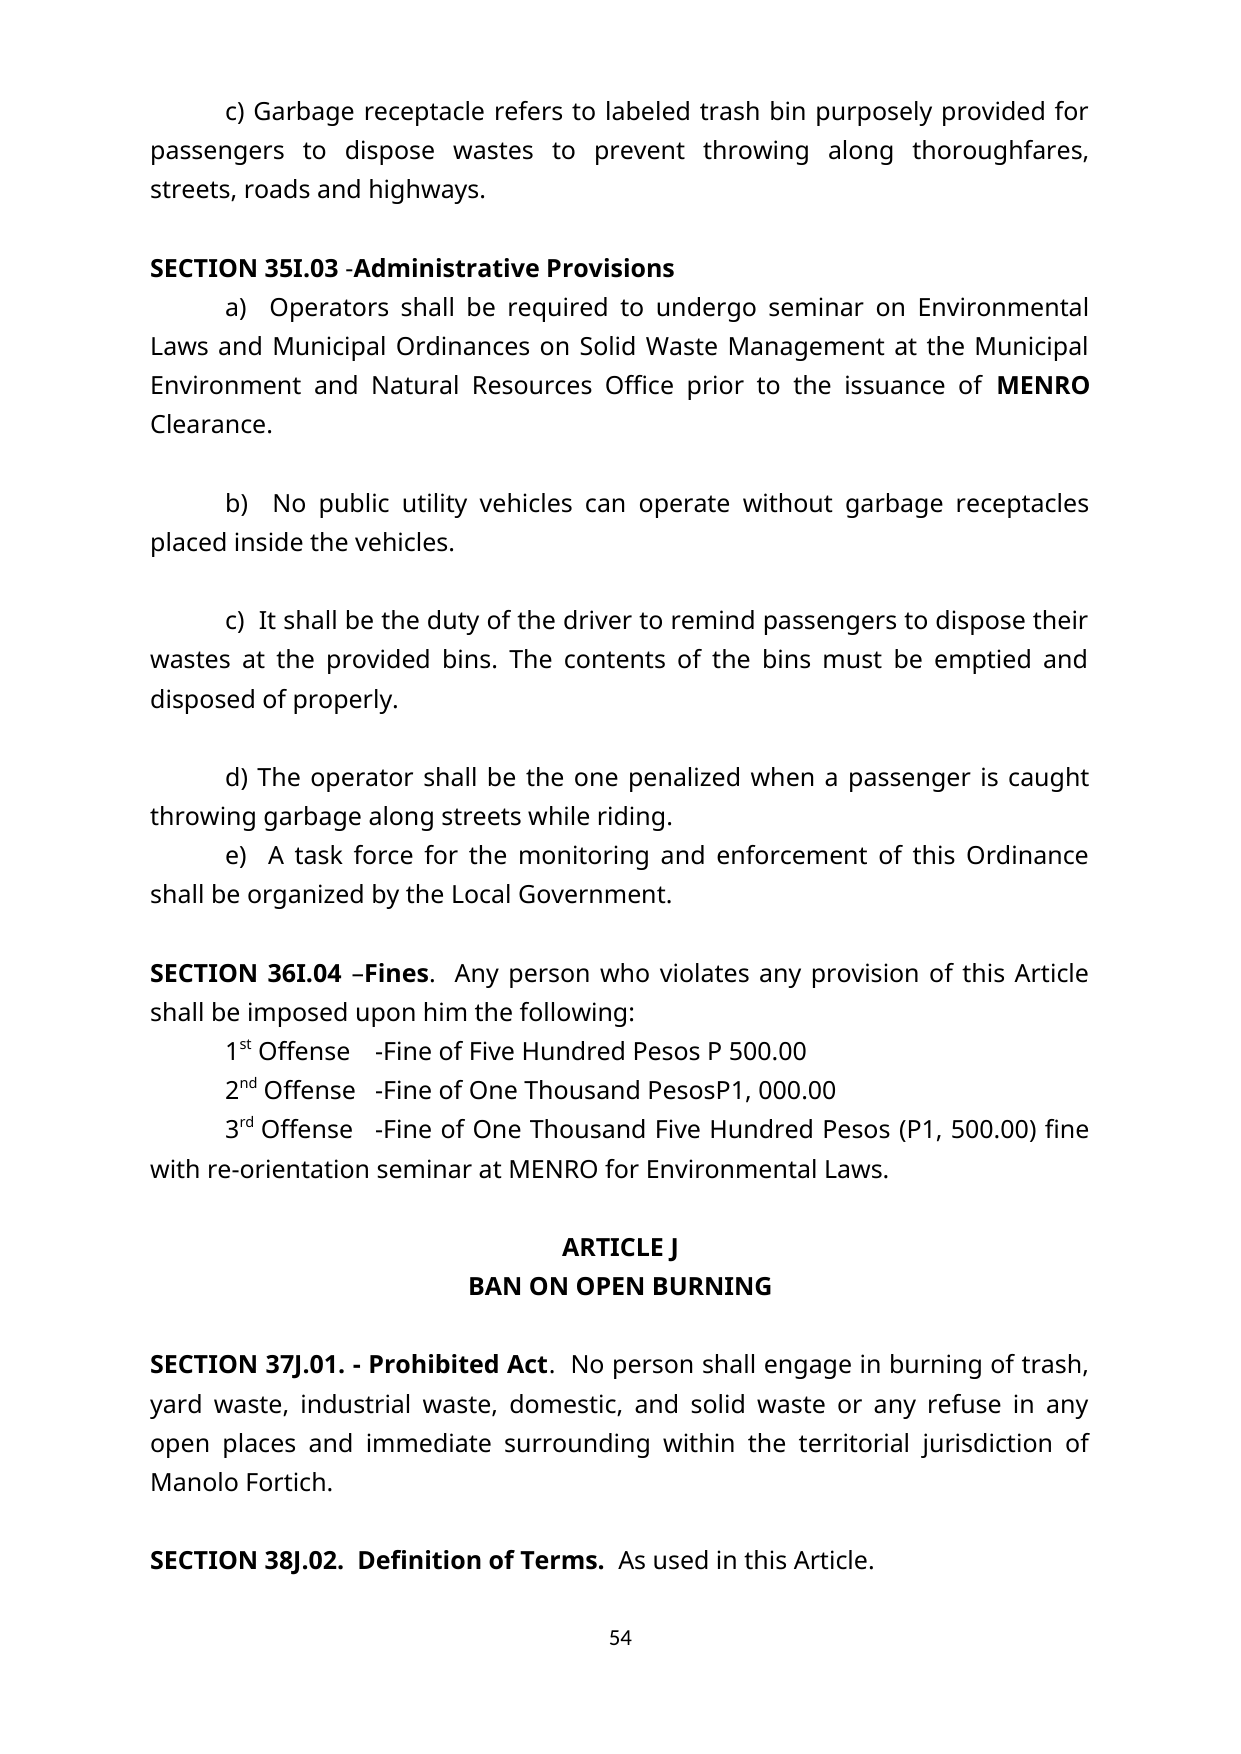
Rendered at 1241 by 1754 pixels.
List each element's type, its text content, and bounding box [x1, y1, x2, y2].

text b) No public utility vehicles can operate without garbage receptacles placed inside the vehicles. [150, 485, 1090, 559]
text SECTION 37J.01. - Prohibited Act. No person shall engage in burning of trash, yard waste, industrial waste, domestic, and solid waste or any refuse in any open places and immediate surrounding within the territorial jurisdiction of Manolo Fortich. [150, 1347, 1090, 1499]
text d) The operator shall be the one penalized when a passenger is caught throwing garbage along streets while riding. [150, 759, 1090, 833]
text SECTION 36I.04 –Fines. Any person who violates any provision of this Article shall be imposed upon him the following: [150, 955, 1090, 1029]
text e) A task force for the monitoring and enforcement of this Ordinance shall be organized by the Local Government. [150, 838, 1090, 911]
text SECTION 35I.03 -Administrative Provisions [150, 250, 1090, 284]
text 3rd Offense -Fine of One Thousand Five Hundred Pesos (P1, 500.00) fine with re-orientation seminar at MENRO for Environmental Laws. [150, 1112, 1090, 1185]
text c) It shall be the duty of the driver to remind passengers to dispose their wastes at the provided bins. The contents of the bins must be emptied and disposed of properly. [150, 603, 1090, 715]
text 2nd Offense -Fine of One Thousand PesosP1, 000.00 [150, 1073, 1090, 1107]
text 1st Offense -Fine of Five Hundred Pesos P 500.00 [150, 1034, 1090, 1068]
text a) Operators shall be required to undergo seminar on Environmental Laws and Municipal Ordinances on Solid Waste Management at the Municipal Environment and Natural Resources Office prior to the issuance of MENRO Clearance. [150, 289, 1090, 441]
text c) Garbage receptacle refers to labeled trash bin purposely provided for passengers to dispose wastes to prevent throwing along thoroughfares, streets, roads and highways. [150, 94, 1090, 206]
text BAN ON OPEN BURNING [150, 1269, 1090, 1303]
text ARTICLE J [150, 1229, 1090, 1264]
text SECTION 38J.02. Definition of Terms. As used in this Article. [150, 1543, 1090, 1577]
